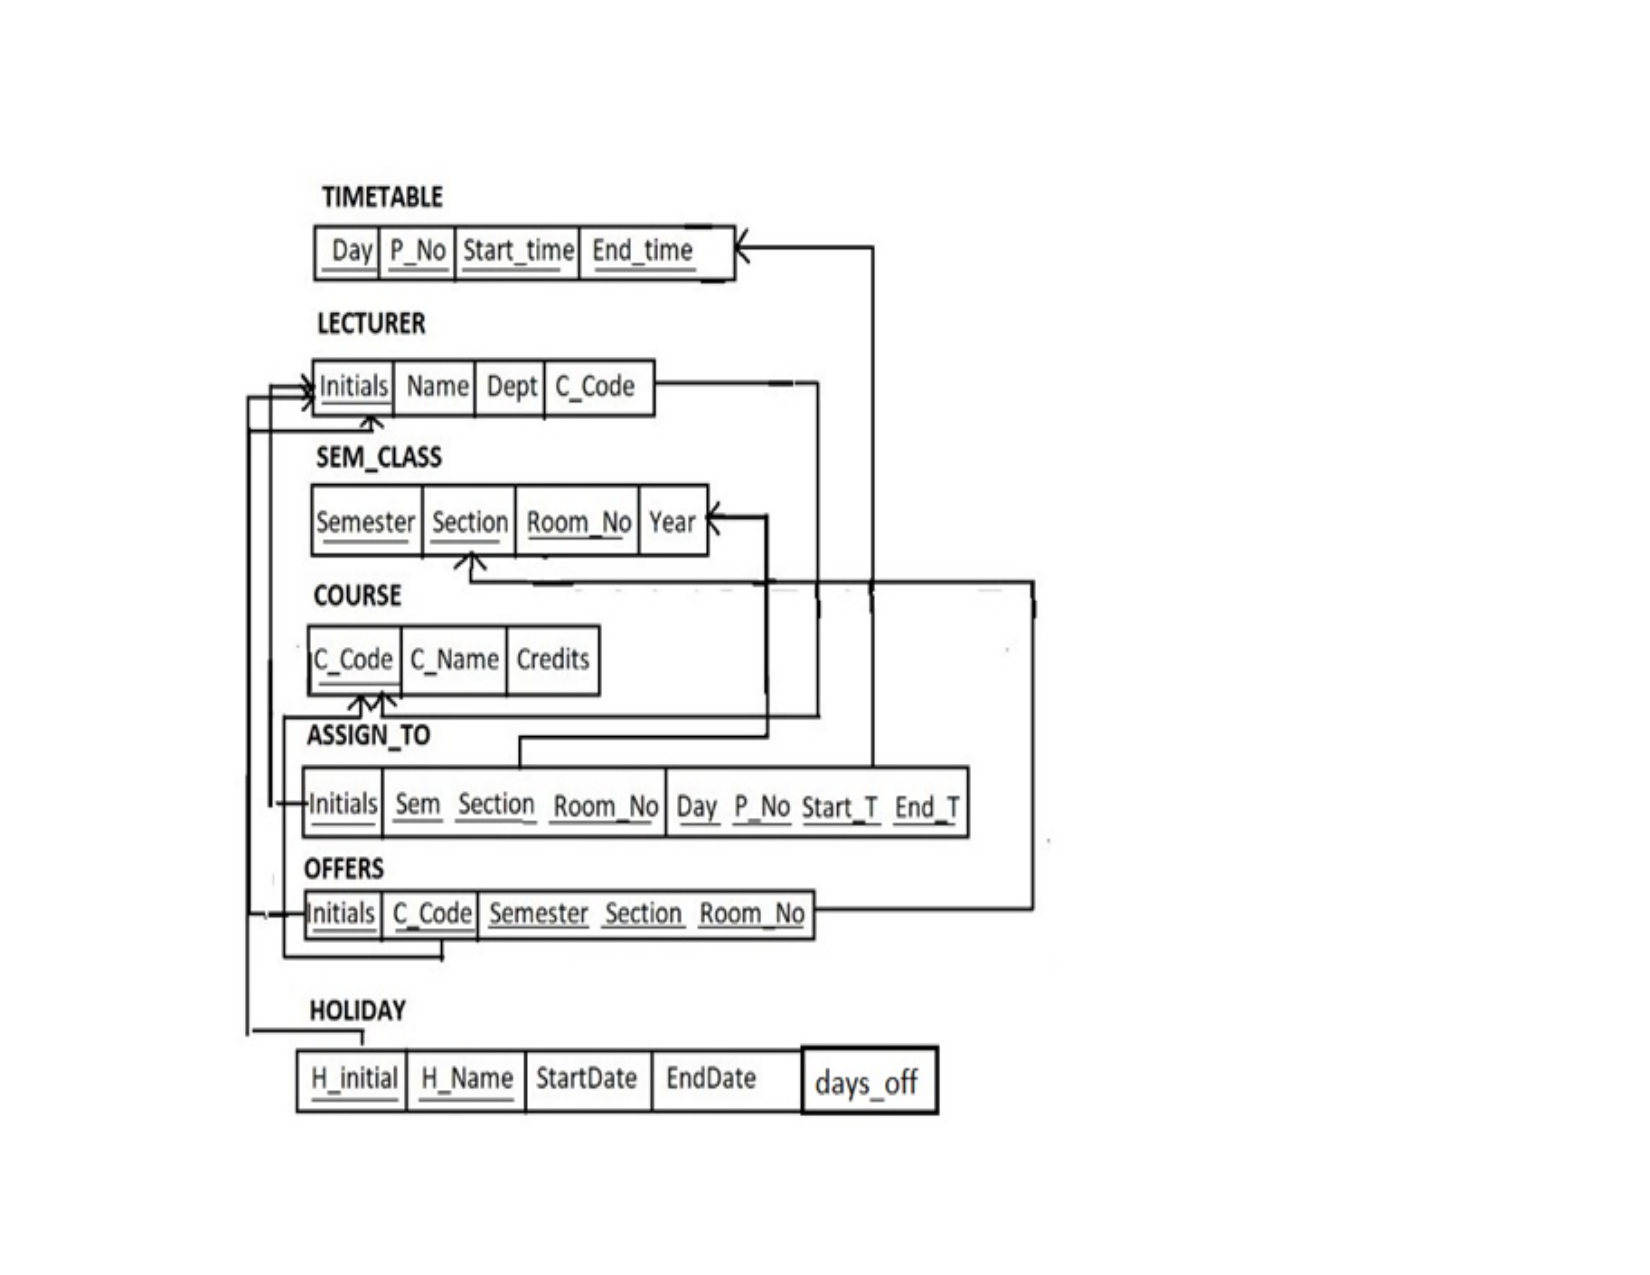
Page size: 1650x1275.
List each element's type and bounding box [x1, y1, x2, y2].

picture [150, 150, 1148, 1125]
